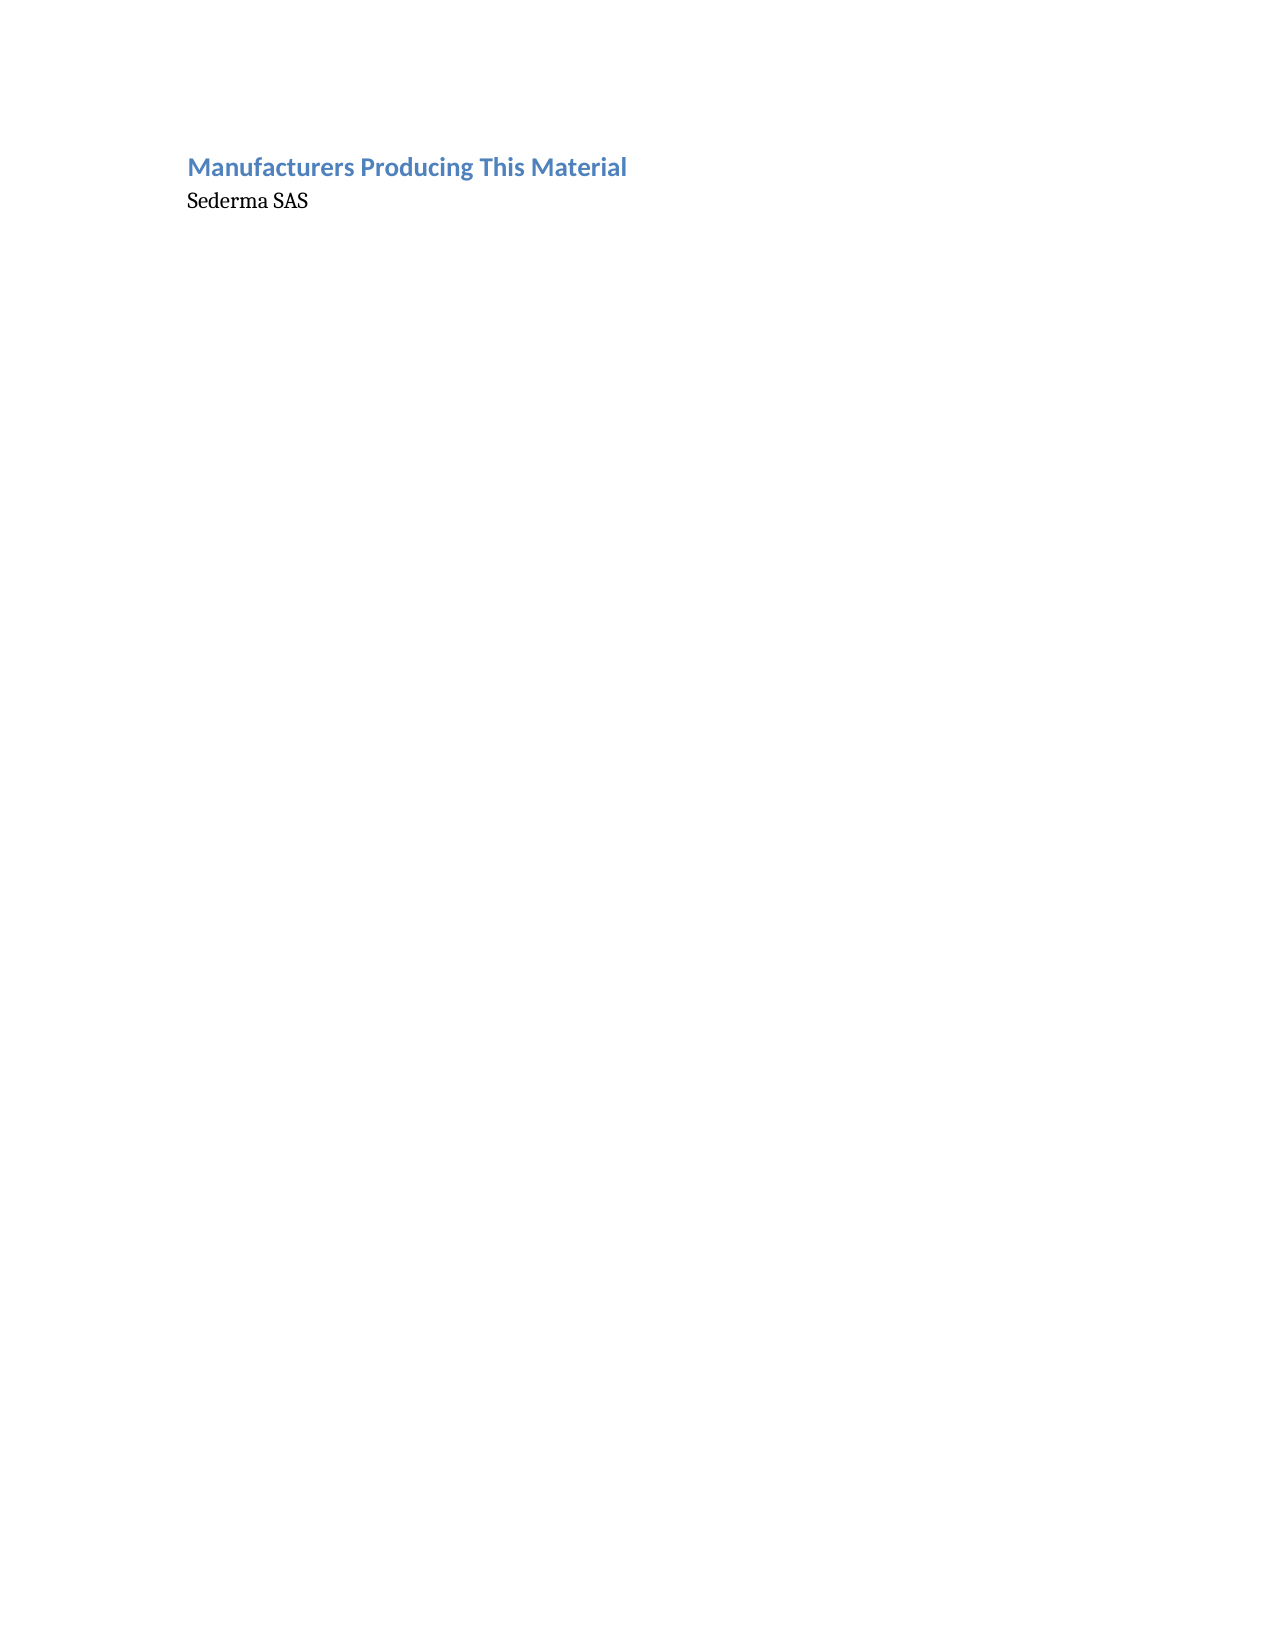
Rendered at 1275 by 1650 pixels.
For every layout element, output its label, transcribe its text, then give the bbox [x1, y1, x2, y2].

subtitle Manufacturers Producing This Material [187, 150, 1087, 183]
text Sederma SAS [187, 188, 1087, 214]
